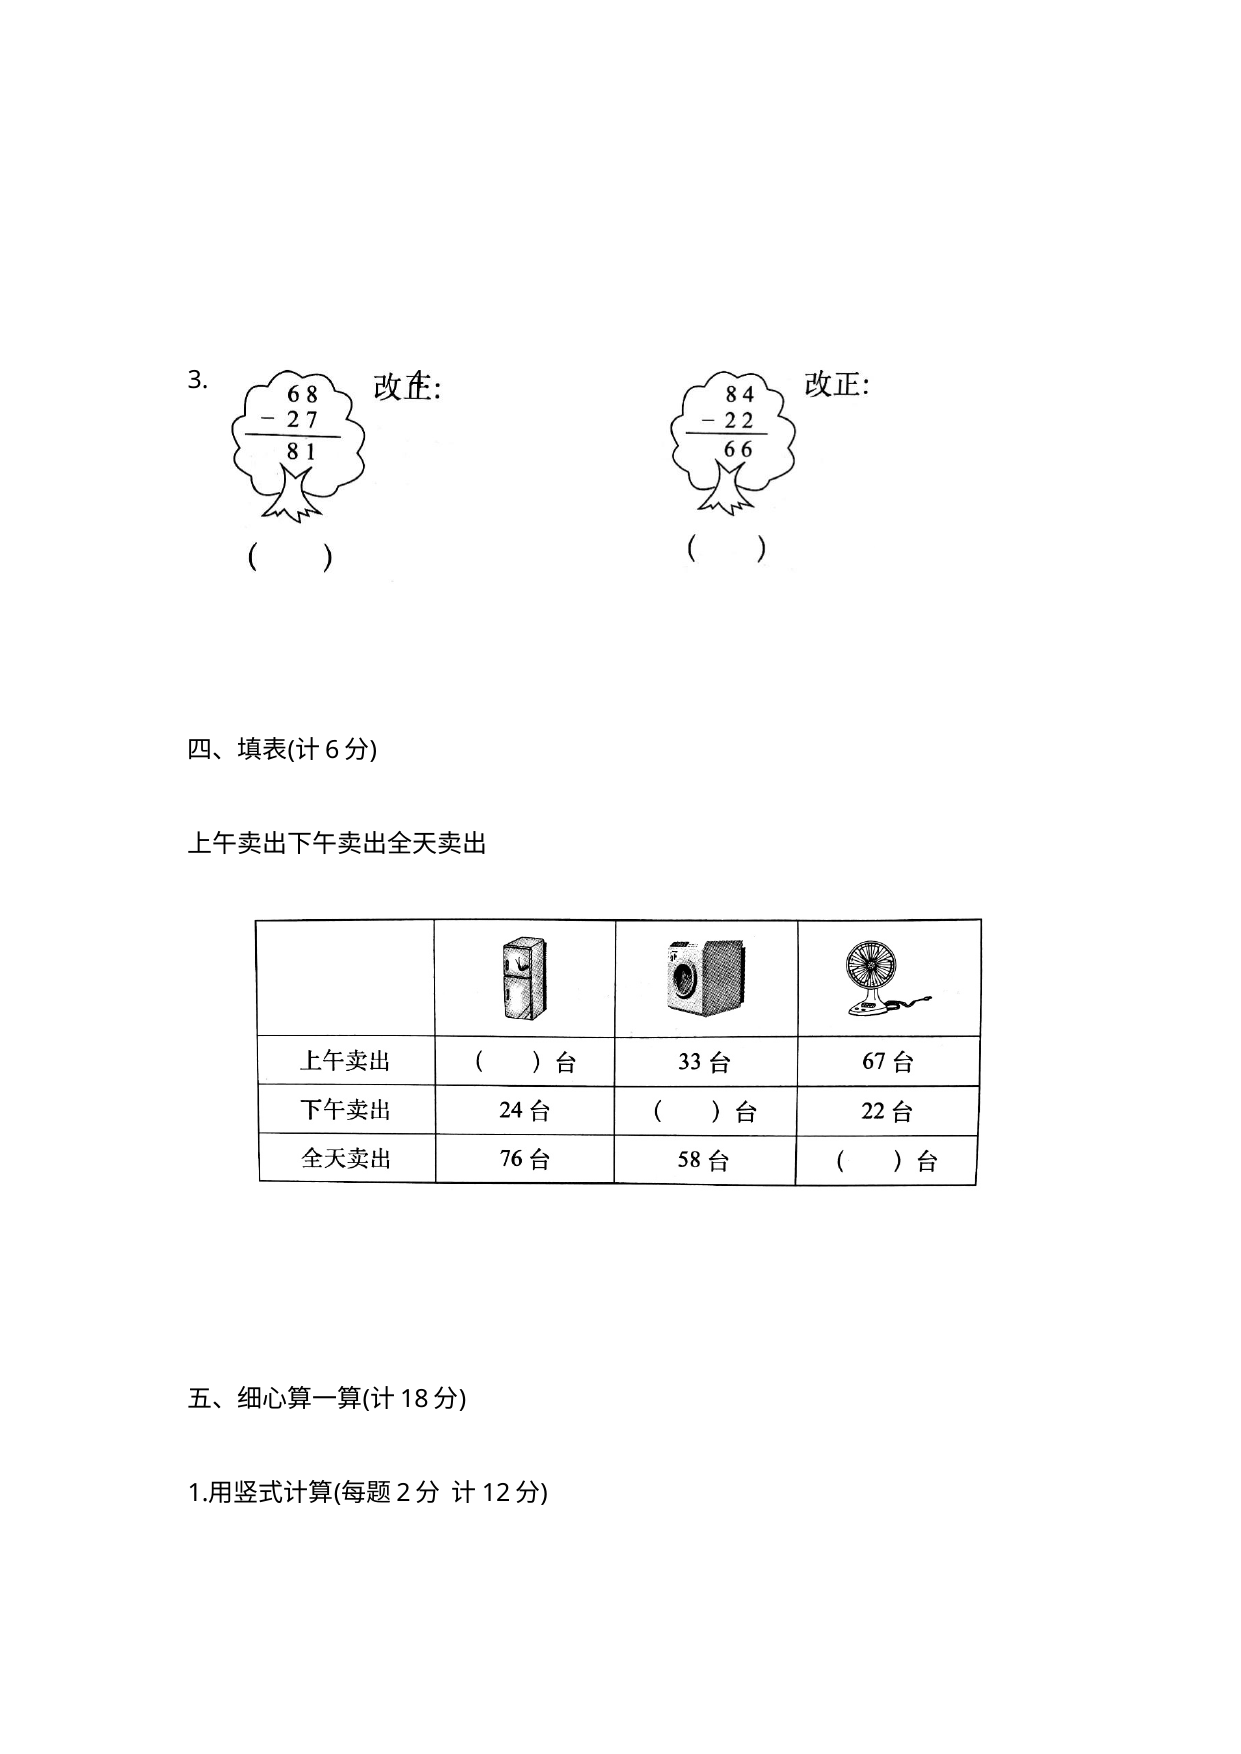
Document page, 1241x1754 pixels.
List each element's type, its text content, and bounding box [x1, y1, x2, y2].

picture [660, 411, 875, 573]
text 四、填表(计6分) [187, 715, 1053, 780]
picture [229, 411, 455, 584]
text 上午卖出下午卖出全天卖出 [187, 809, 1053, 874]
text 3. 4. [187, 346, 1053, 411]
text 五、细心算一算(计18分) [187, 1364, 1053, 1429]
text 1.用竖式计算(每题2分 计12分) [187, 1458, 1053, 1523]
picture [242, 906, 998, 1197]
